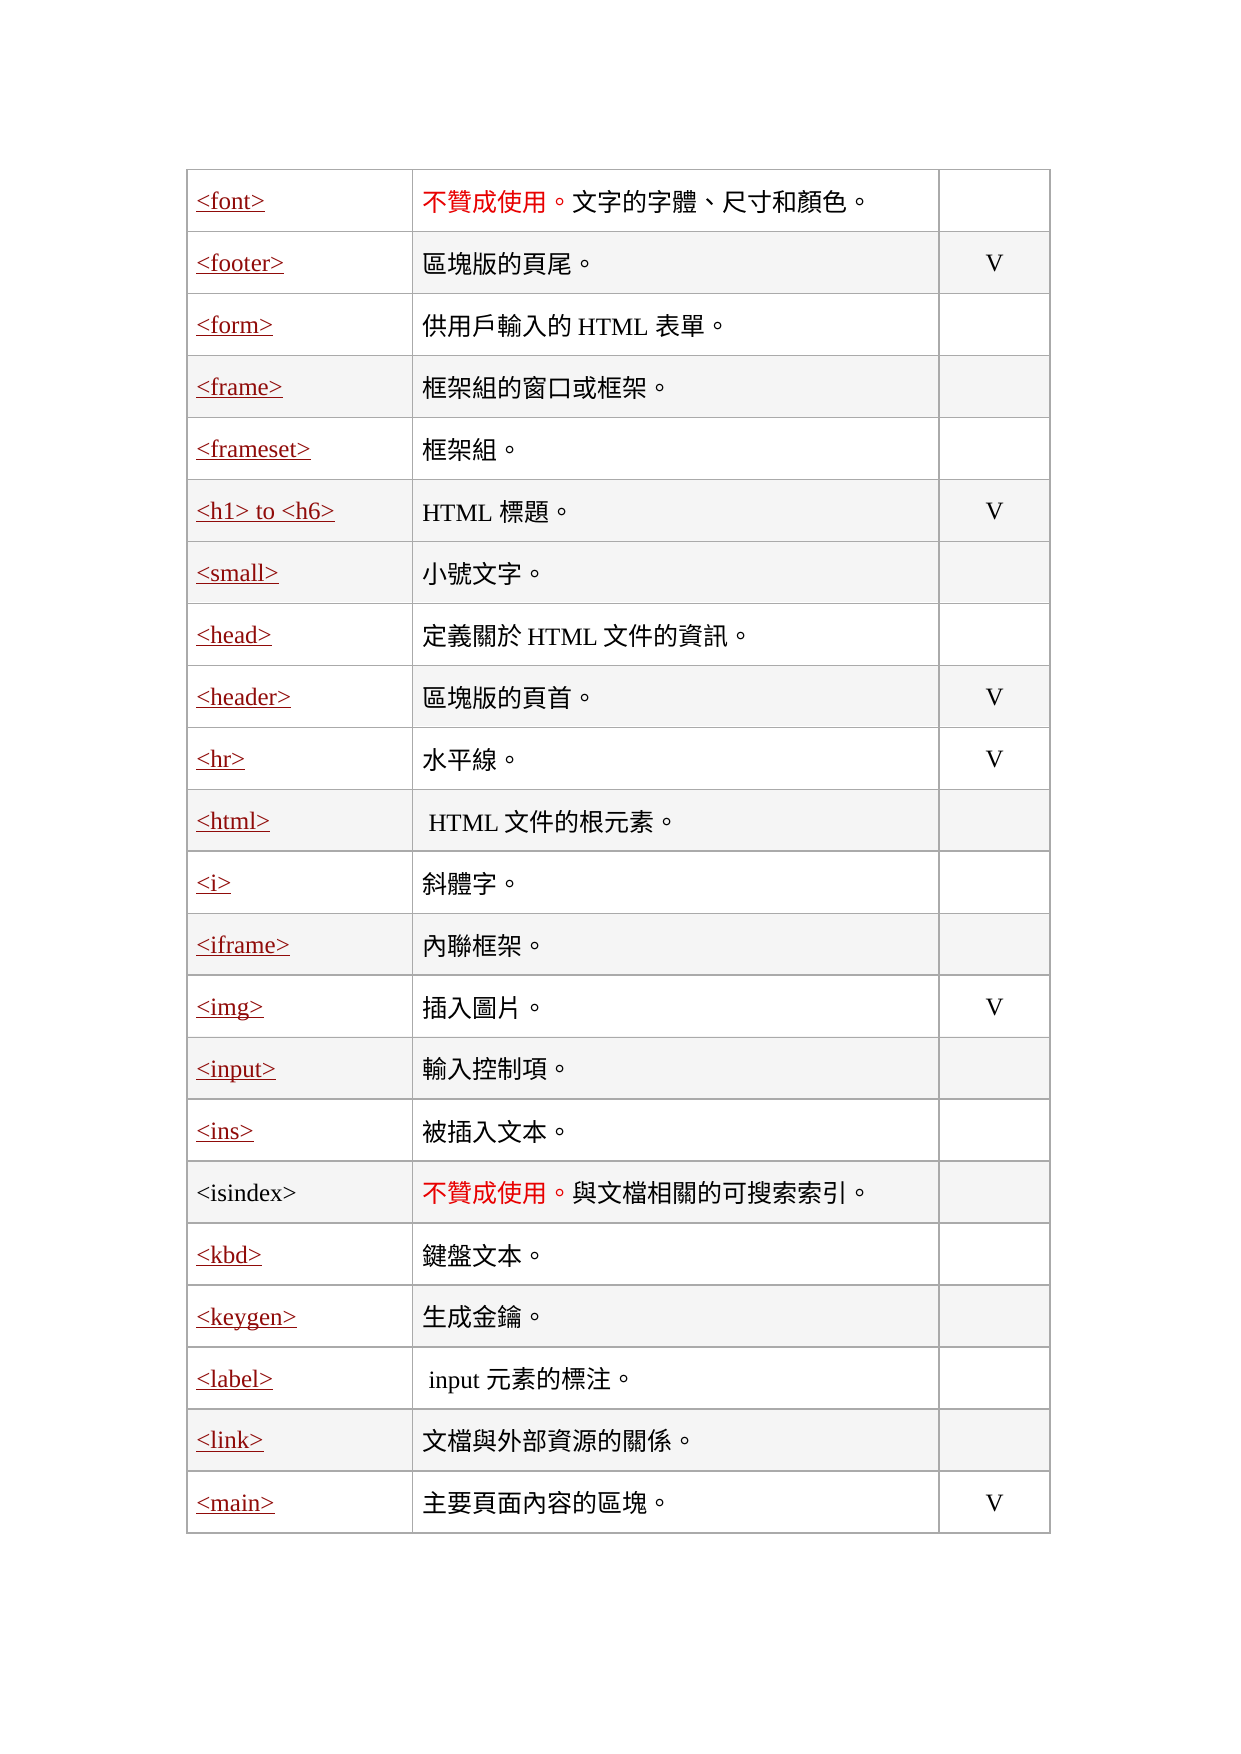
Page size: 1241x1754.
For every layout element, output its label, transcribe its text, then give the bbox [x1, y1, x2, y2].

table_cell <kbd> [188, 1224, 412, 1284]
table_cell [940, 294, 1049, 354]
table_cell <input> [188, 1038, 412, 1098]
table_cell [940, 604, 1049, 664]
table_cell 區塊版的頁首。 [413, 666, 938, 726]
table_cell <html> [188, 790, 412, 850]
table_cell V [940, 480, 1049, 541]
table_cell 框架組。 [413, 418, 938, 478]
table_cell 小號文字。 [413, 542, 938, 602]
table_cell 水平線。 [413, 728, 938, 788]
table_cell <frameset> [188, 418, 412, 478]
table_cell V [940, 666, 1049, 726]
table_cell [940, 1100, 1049, 1160]
table_cell <i> [188, 852, 412, 912]
table_cell 供用戶輸入的 HTML 表單。 [413, 294, 938, 354]
table_cell <head> [188, 604, 412, 664]
table_cell [940, 1348, 1049, 1408]
table_cell [940, 790, 1049, 850]
table_cell 輸入控制項。 [413, 1038, 938, 1098]
table_cell <hr> [188, 728, 412, 788]
table_cell 區塊版的頁尾。 [413, 232, 938, 293]
table_cell 插入圖片。 [413, 976, 938, 1036]
table_cell <link> [188, 1410, 412, 1470]
table_cell V [940, 976, 1049, 1036]
table_cell 不贊成使用。文字的字體、尺寸和顏色。 [413, 170, 938, 231]
table_cell V [940, 728, 1049, 788]
table_cell <isindex> [188, 1162, 412, 1222]
table_cell 被插入文本。 [413, 1100, 938, 1160]
table_cell V [940, 232, 1049, 293]
table_cell <keygen> [188, 1286, 412, 1346]
table_cell <iframe> [188, 914, 412, 974]
table_cell <footer> [188, 232, 412, 293]
table_cell <font> [188, 170, 412, 231]
table_cell 定義關於HTML文件的資訊。 [413, 604, 938, 664]
table_cell 不贊成使用。與文檔相關的可搜索索引。 [413, 1162, 938, 1222]
table_cell 斜體字。 [413, 852, 938, 912]
table_cell HTML文件的根元素。 [413, 790, 938, 850]
table_cell [940, 356, 1049, 417]
table_cell [940, 1224, 1049, 1284]
table_cell <img> [188, 976, 412, 1036]
table_cell [940, 852, 1049, 912]
table_cell 鍵盤文本。 [413, 1224, 938, 1284]
table_cell 生成金鑰。 [413, 1286, 938, 1346]
table_cell [940, 1410, 1049, 1470]
table_cell [940, 418, 1049, 478]
table_cell <form> [188, 294, 412, 354]
table_cell <small> [188, 542, 412, 602]
table_cell <ins> [188, 1100, 412, 1160]
table_cell [940, 914, 1049, 974]
table_cell [940, 1162, 1049, 1222]
table_cell 框架組的窗口或框架。 [413, 356, 938, 417]
table_cell <main> [188, 1472, 412, 1532]
table_cell [940, 542, 1049, 602]
table_cell [940, 1286, 1049, 1346]
table_cell 內聯框架。 [413, 914, 938, 974]
table_cell 主要頁面內容的區塊。 [413, 1472, 938, 1532]
table_cell V [940, 1472, 1049, 1532]
table_cell 文檔與外部資源的關係。 [413, 1410, 938, 1470]
table_cell <header> [188, 666, 412, 726]
table_cell input 元素的標注。 [413, 1348, 938, 1408]
table_cell <label> [188, 1348, 412, 1408]
table_cell [940, 1038, 1049, 1098]
table_cell HTML 標題。 [413, 480, 938, 541]
table_cell <h1> to <h6> [188, 480, 412, 541]
table_cell [940, 170, 1049, 231]
table_cell <frame> [188, 356, 412, 417]
